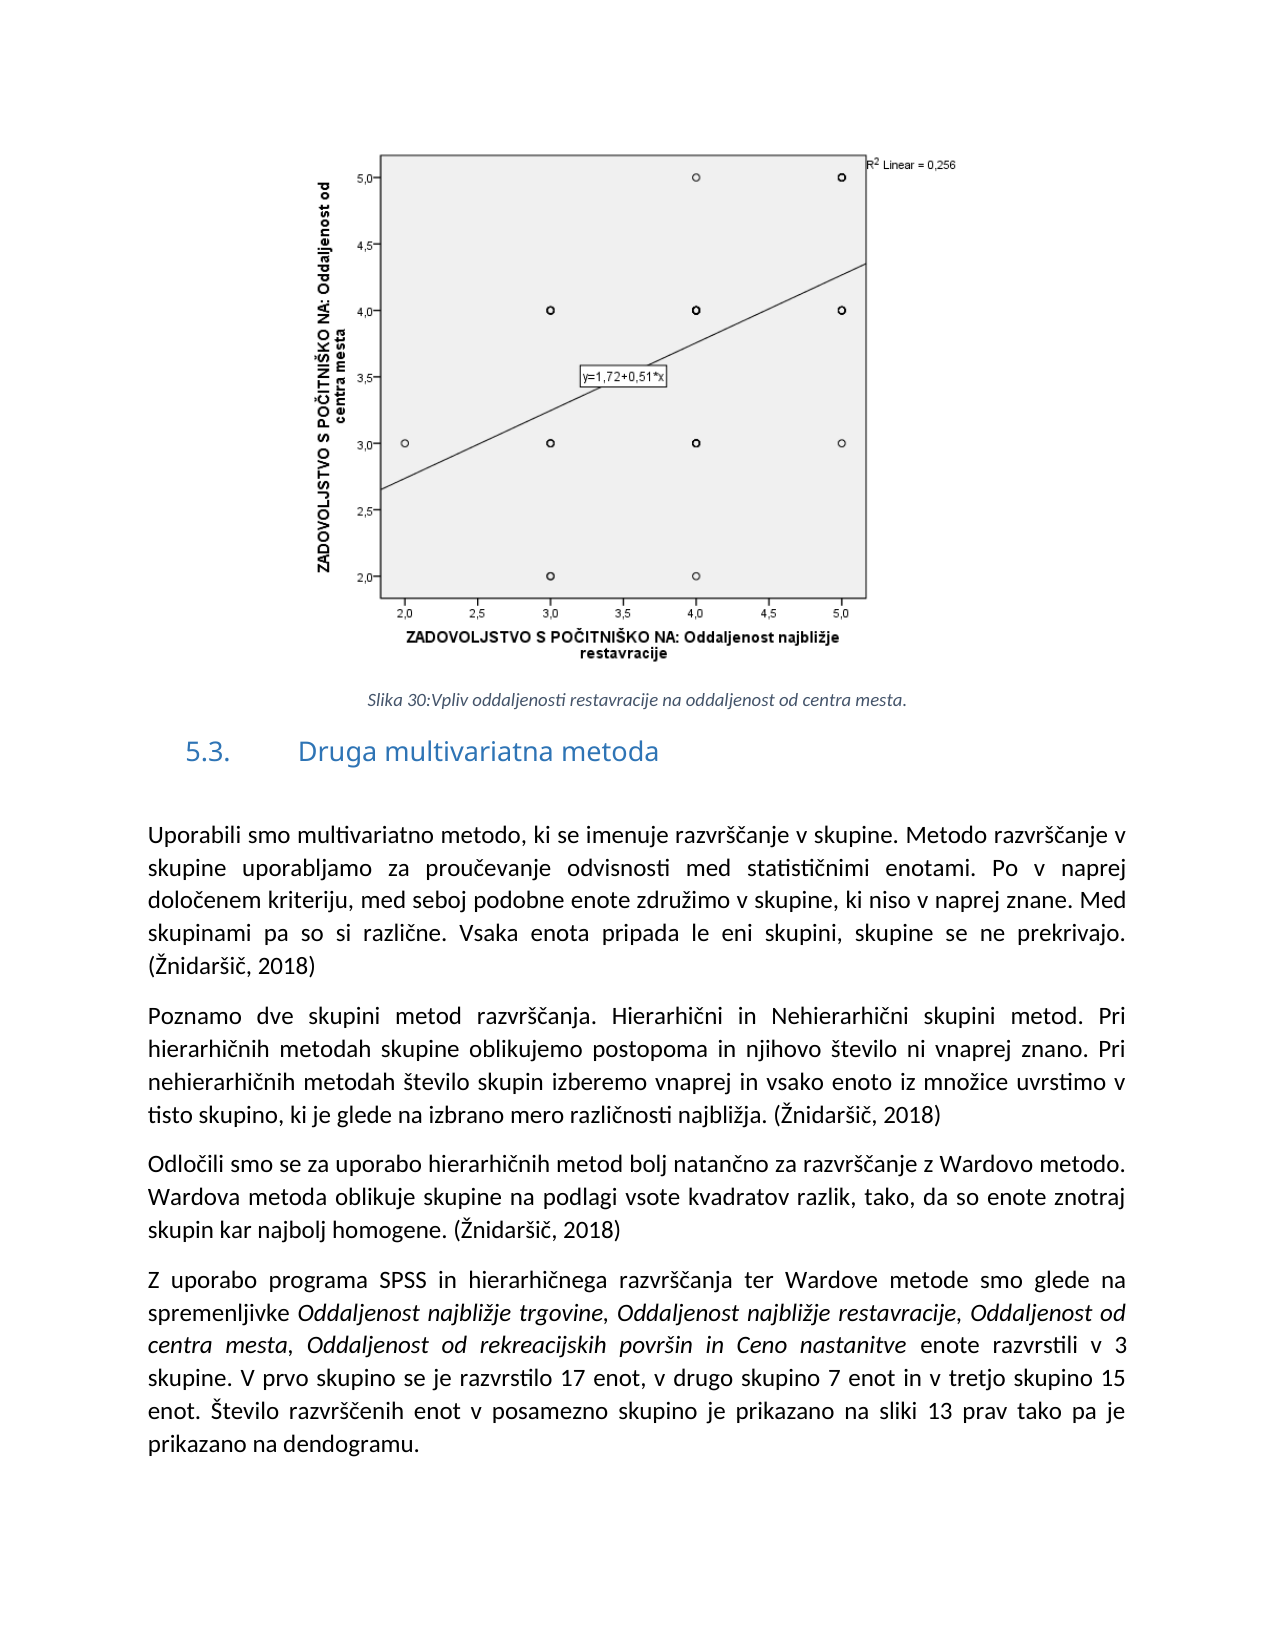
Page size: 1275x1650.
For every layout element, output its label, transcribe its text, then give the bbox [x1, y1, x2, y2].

subtitle Druga multivariatna metoda [185, 732, 1127, 769]
text Uporabili smo multivariatno metodo, ki se imenuje razvrščanje v skupine. Metodo razvrščanje v skupine uporabljamo za proučevanje odvisnosti med statističnimi enotami. Po v naprej določenem kriteriju, med seboj podobne enote združimo v skupine, ki niso v naprej znane. Med skupinami pa so si različne. Vsaka enota pripada le eni skupini, skupine se ne prekrivajo. (Žnidaršič, 2018) [148, 819, 1127, 981]
text Slika 30:Vpliv oddaljenosti restavracije na oddaljenost od centra mesta. [148, 688, 1127, 711]
picture [303, 147, 972, 670]
text Z uporabo programa SPSS in hierarhičnega razvrščanja ter Wardove metode smo glede na spremenljivke Oddaljenost najbližje trgovine, Oddaljenost najbližje restavracije, Oddaljenost od centra mesta, Oddaljenost od rekreacijskih površin in Ceno nastanitve enote razvrstili v 3 skupine. V prvo skupino se je razvrstilo 17 enot, v drugo skupino 7 enot in v tretjo skupino 15 enot. Število razvrščenih enot v posamezno skupino je prikazano na sliki 13 prav tako pa je prikazano na dendogramu. [148, 1264, 1127, 1459]
text Odločili smo se za uporabo hierarhičnih metod bolj natančno za razvrščanje z Wardovo metodo. Wardova metoda oblikuje skupine na podlagi vsote kvadratov razlik, tako, da so enote znotraj skupin kar najbolj homogene. (Žnidaršič, 2018) [148, 1148, 1127, 1245]
text Poznamo dve skupini metod razvrščanja. Hierarhični in Nehierarhični skupini metod. Pri hierarhičnih metodah skupine oblikujemo postopoma in njihovo število ni vnaprej znano. Pri nehierarhičnih metodah število skupin izberemo vnaprej in vsako enoto iz množice uvrstimo v tisto skupino, ki je glede na izbrano mero različnosti najbližja. (Žnidaršič, 2018) [148, 1000, 1127, 1129]
